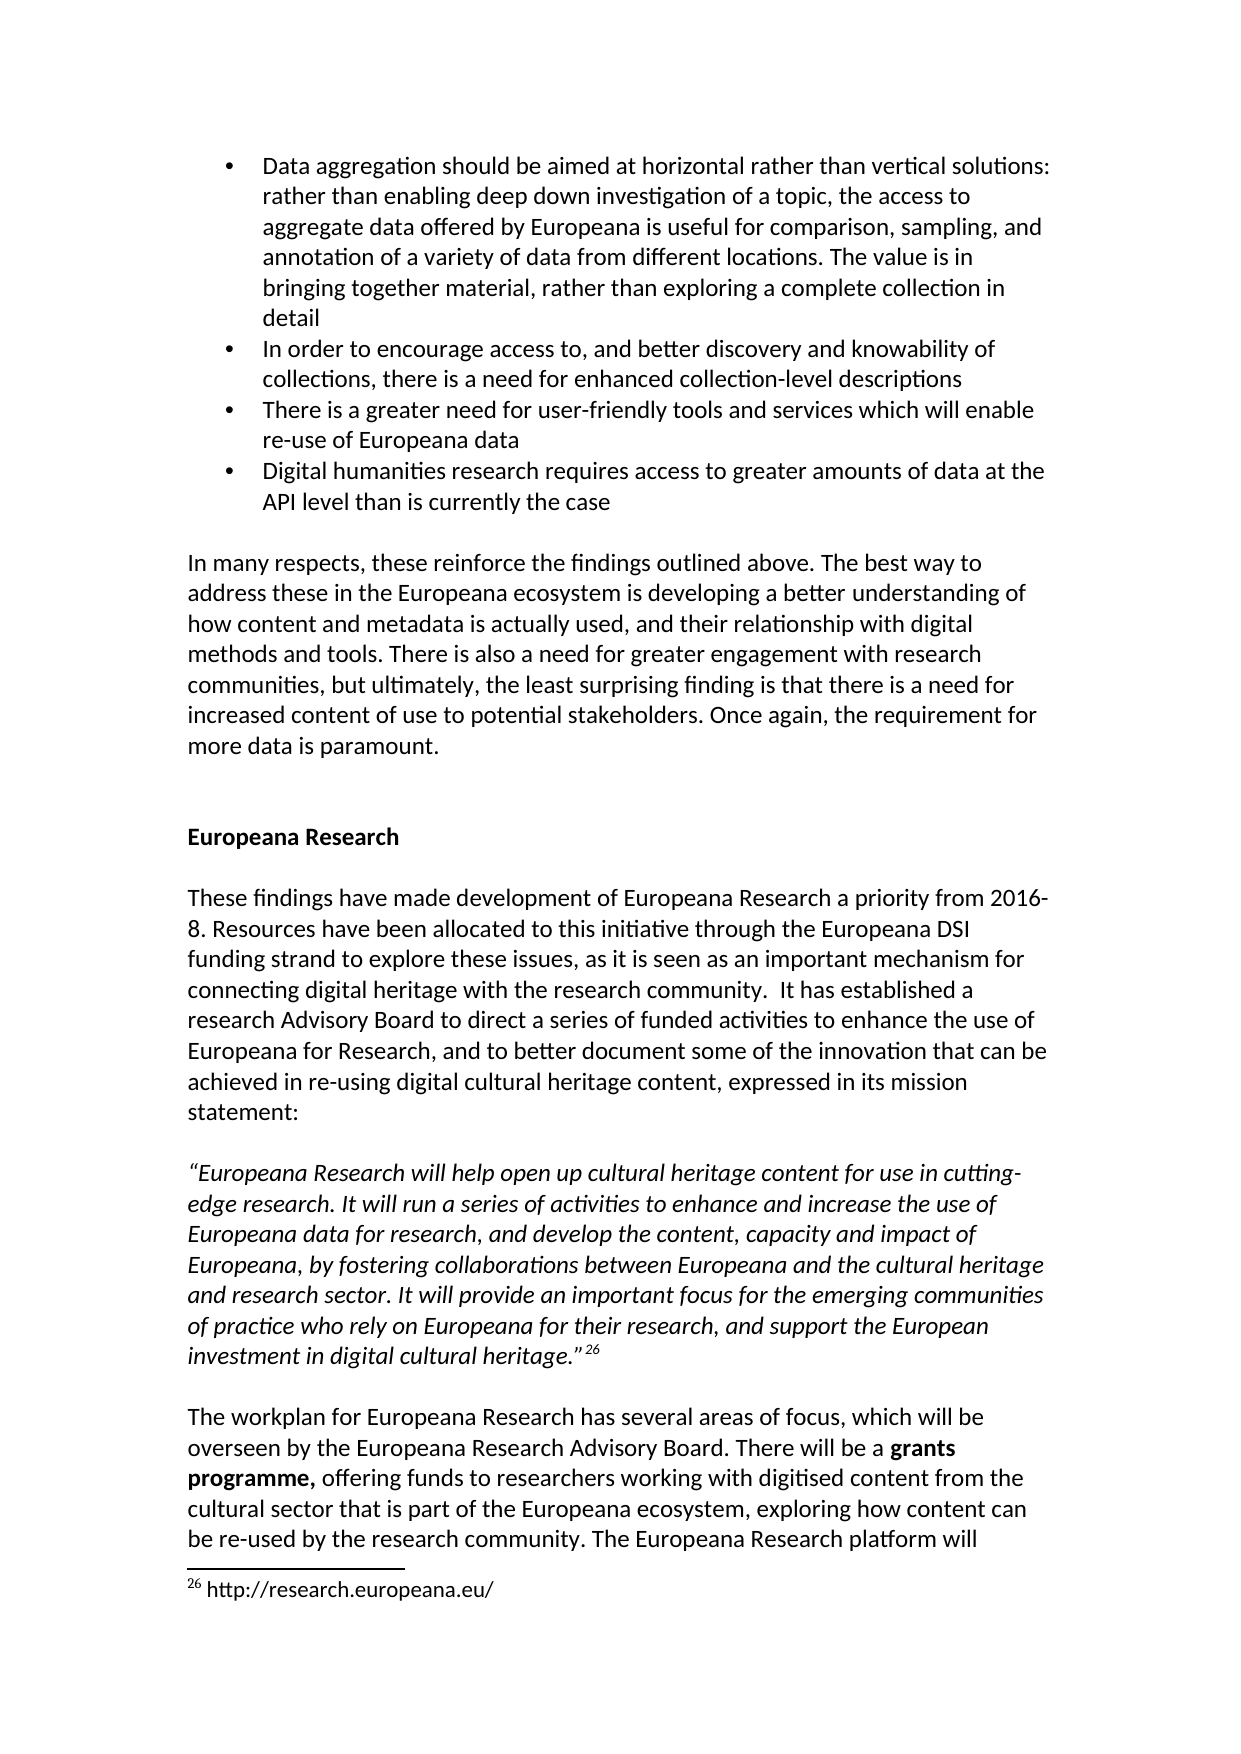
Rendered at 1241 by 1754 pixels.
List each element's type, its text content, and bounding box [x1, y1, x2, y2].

text In many respects, these reinforce the findings outlined above. The best way to address these in the Europeana ecosystem is developing a better understanding of how content and metadata is actually used, and their relationship with digital methods and tools. There is also a need for greater engagement with research communities, but ultimately, the least surprising finding is that there is a need for increased content of use to potential stakeholders. Once again, the requirement for more data is paramount. [187, 547, 1053, 760]
list Digital humanities research requires access to greater amounts of data at the API level than is currently the case [225, 455, 1053, 516]
list In order to encourage access to, and better discovery and knowability of collections, there is a need for enhanced collection-level descriptions [225, 333, 1053, 394]
text “Europeana Research will help open up cultural heritage content for use in cutting-edge research. It will run a series of activities to enhance and increase the use of Europeana data for research, and develop the content, capacity and impact of Europeana, by fostering collaborations between Europeana and the cultural heritage and research sector. It will provide an important focus for the emerging communities of practice who rely on Europeana for their research, and support the European investment in digital cultural heritage.” [187, 1157, 1053, 1371]
list There is a greater need for user-friendly tools and services which will enable re-use of Europeana data [225, 394, 1053, 455]
list Data aggregation should be aimed at horizontal rather than vertical solutions: rather than enabling deep down investigation of a topic, the access to aggregate data offered by Europeana is useful for comparison, sampling, and annotation of a variety of data from different locations. The value is in bringing together material, rather than exploring a complete collection in detail [225, 150, 1053, 333]
text Europeana Research [187, 821, 1053, 852]
text These findings have made development of Europeana Research a priority from 2016-8. Resources have been allocated to this initiative through the Europeana DSI funding strand to explore these issues, as it is seen as an important mechanism for connecting digital heritage with the research community. It has established a research Advisory Board to direct a series of funded activities to enhance the use of Europeana for Research, and to better document some of the innovation that can be achieved in re-using digital cultural heritage content, expressed in its mission statement: [187, 882, 1053, 1127]
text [187, 1401, 1053, 1554]
